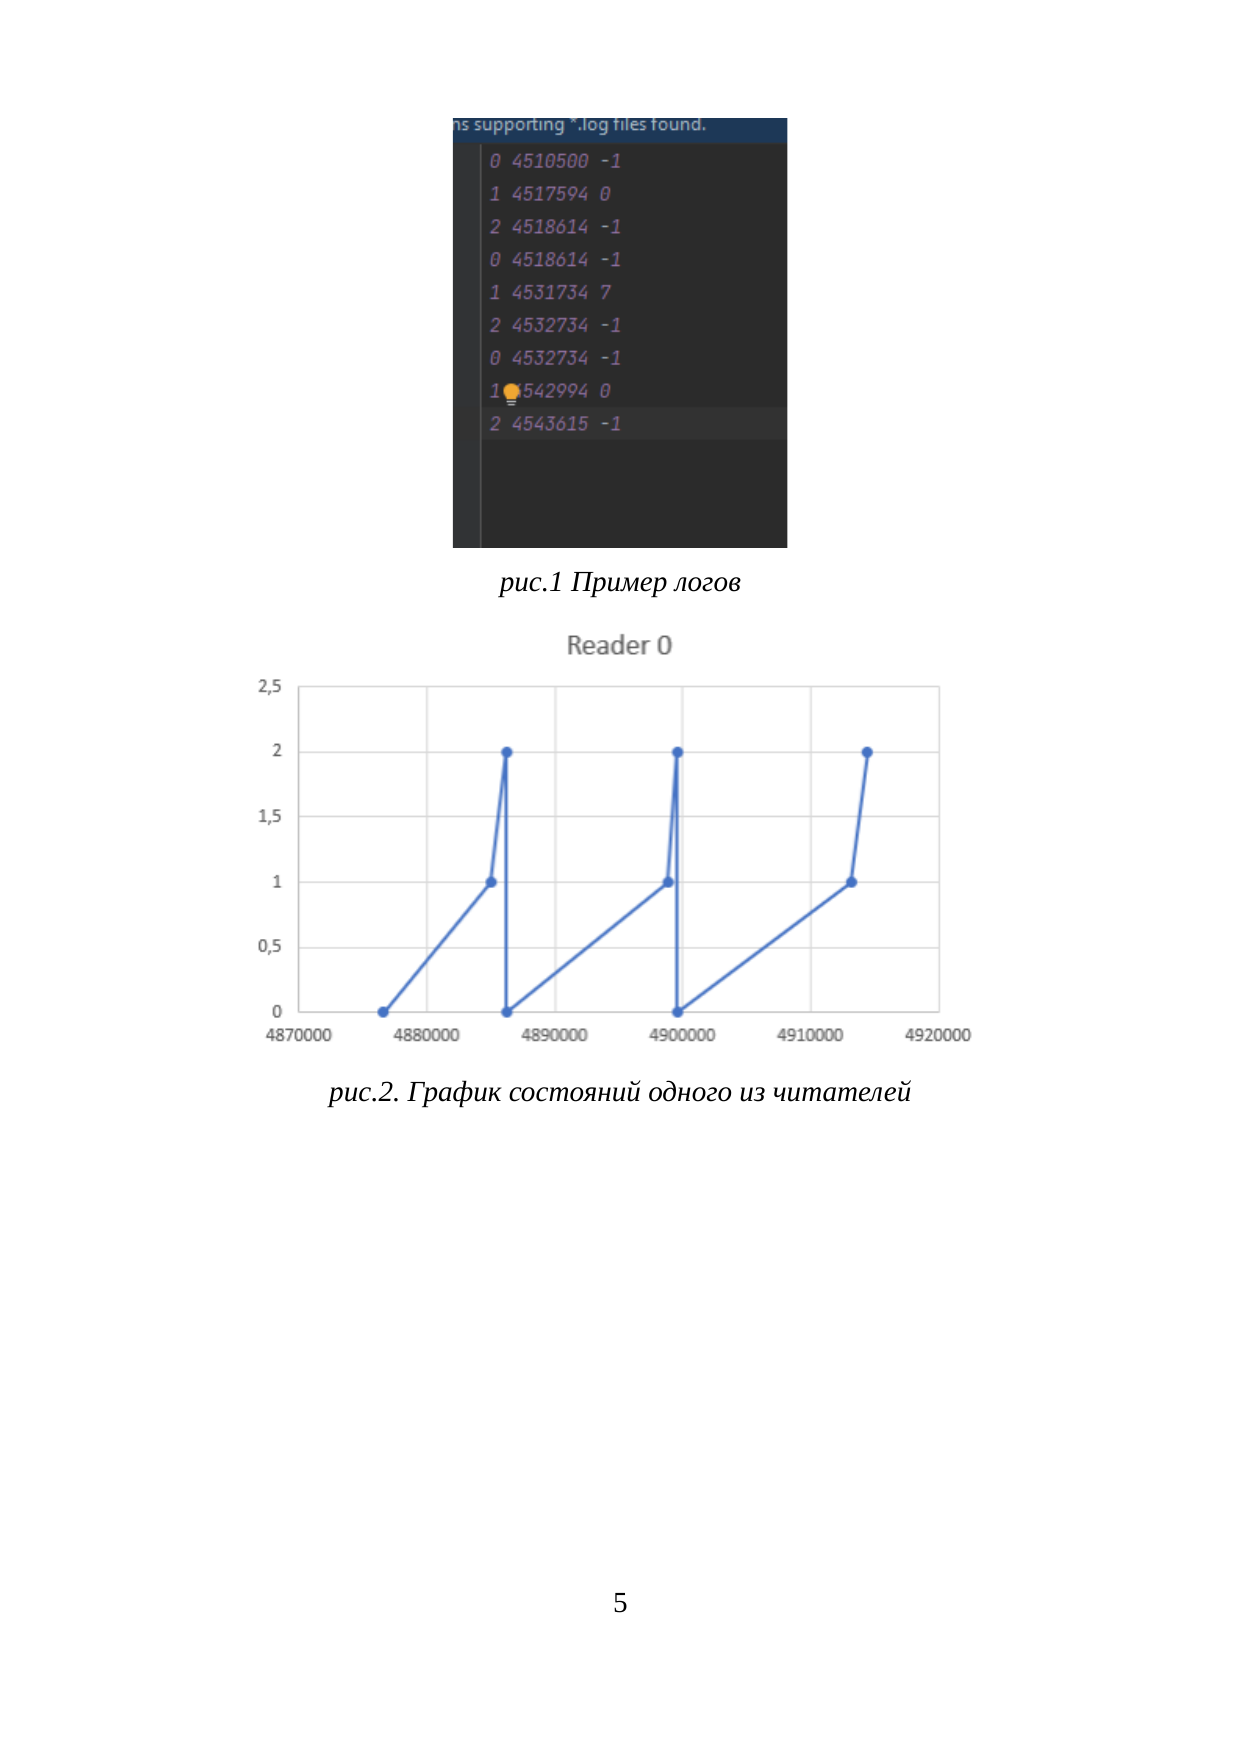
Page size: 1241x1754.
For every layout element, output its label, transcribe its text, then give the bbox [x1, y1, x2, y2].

text рис.2. График состояний одного из читателей [118, 1074, 1122, 1107]
picture [248, 615, 992, 1057]
picture [452, 118, 788, 548]
text рис.1 Пример логов [118, 564, 1122, 598]
